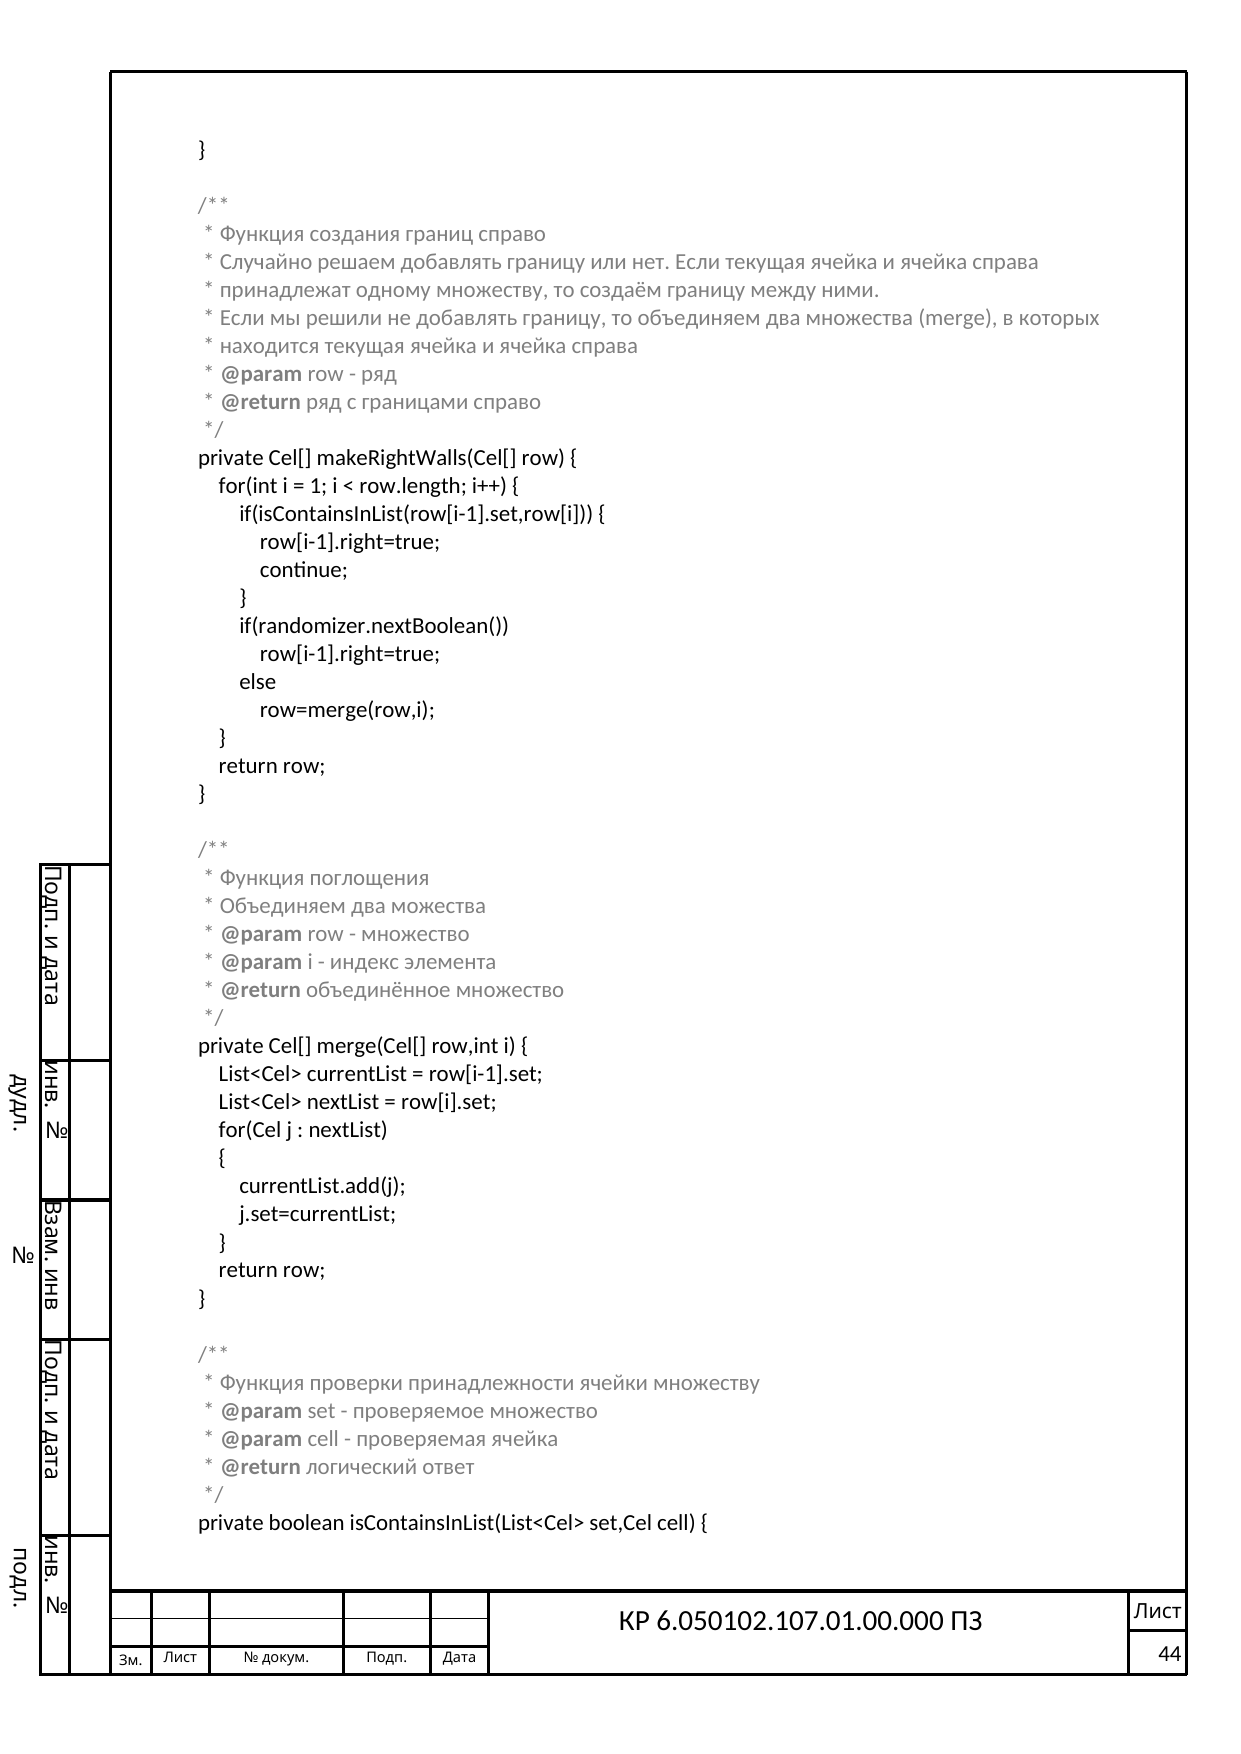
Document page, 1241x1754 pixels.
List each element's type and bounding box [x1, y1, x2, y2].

text [177, 135, 1181, 1536]
